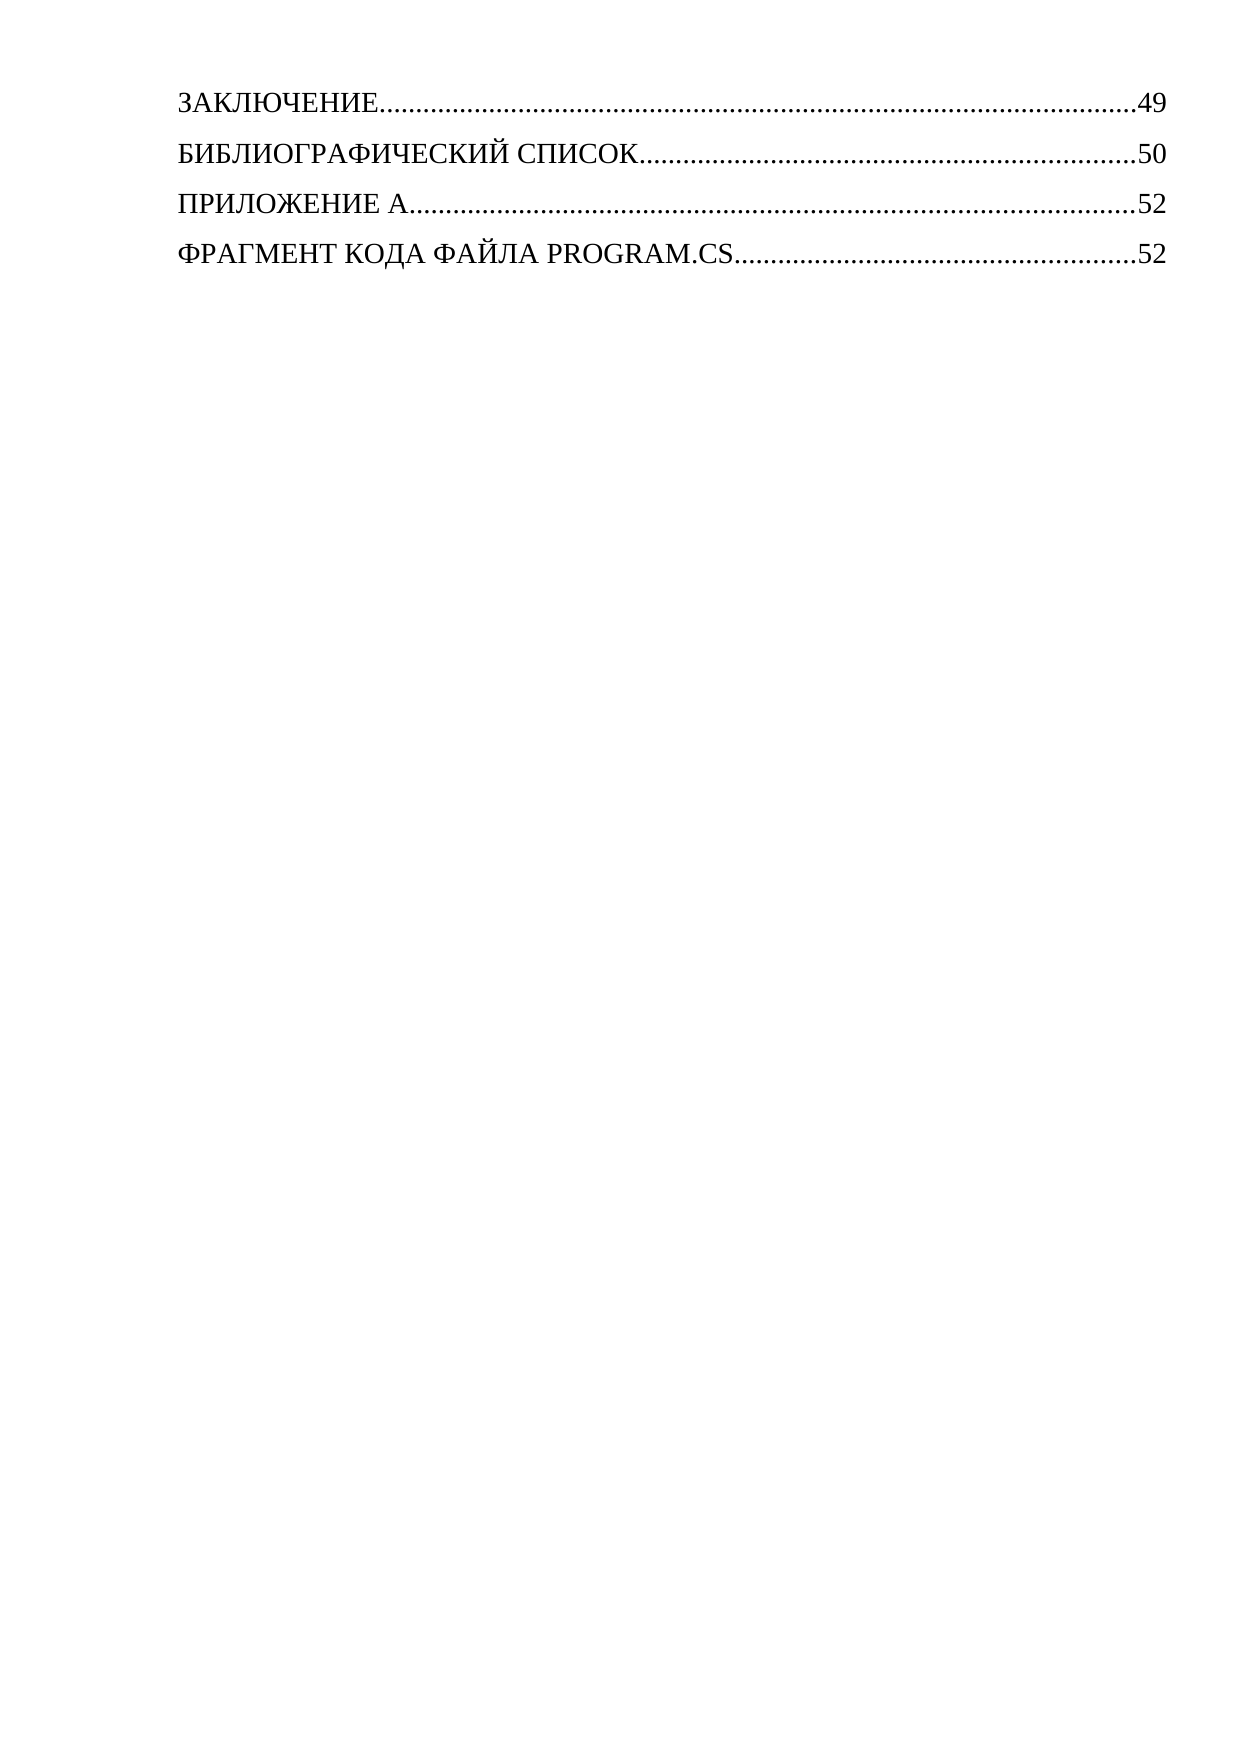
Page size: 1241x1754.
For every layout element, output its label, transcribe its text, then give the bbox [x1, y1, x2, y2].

text ФРАГМЕНТ КОДА ФАЙЛА PROGRAM.CS 52 [148, 236, 1166, 270]
text ЗАКЛЮЧЕНИЕ 49 [148, 86, 1166, 119]
text БИБЛИОГРАФИЧЕСКИЙ СПИСОК 50 [148, 136, 1166, 169]
text ПРИЛОЖЕНИЕ А 52 [148, 186, 1166, 220]
